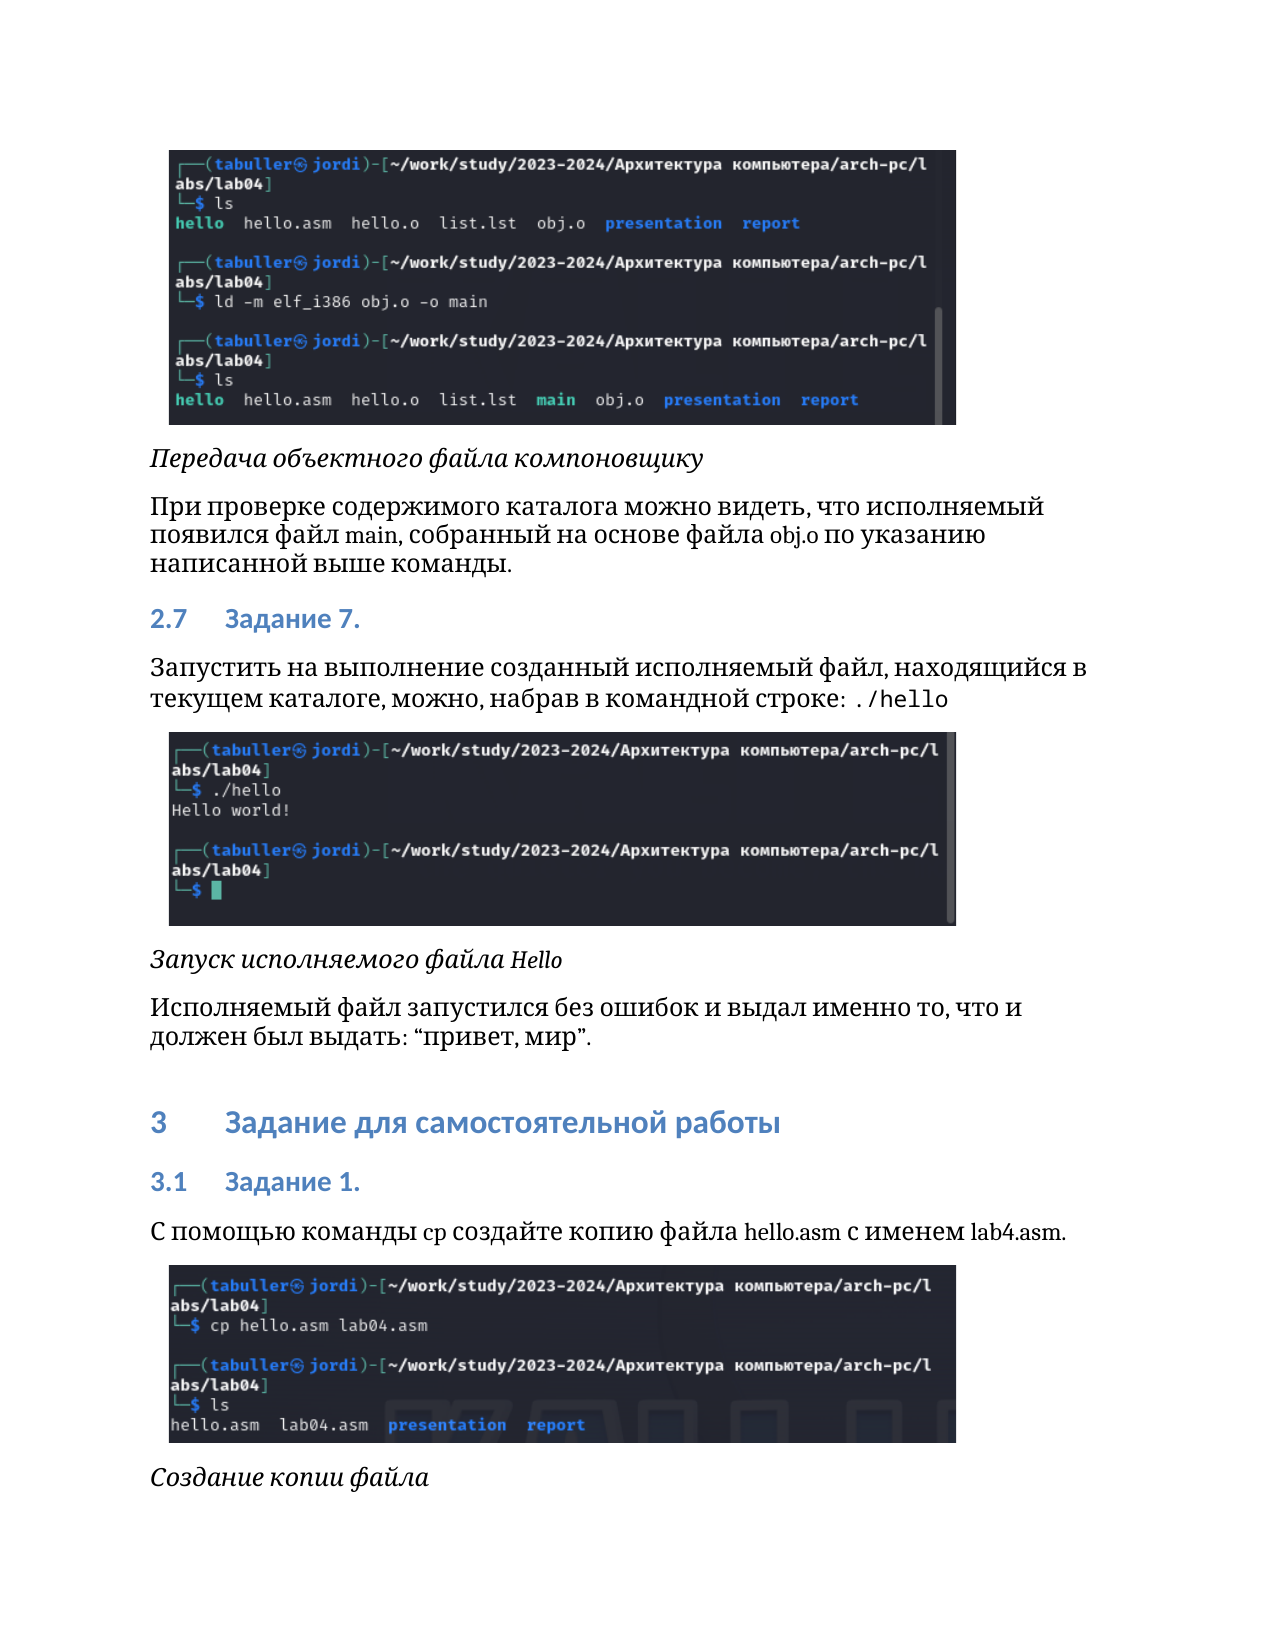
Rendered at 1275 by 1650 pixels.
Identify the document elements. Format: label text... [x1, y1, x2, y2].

text С помощью команды cp создайте копию файла hello.asm с именем lab4.asm. [150, 1217, 1125, 1246]
subtitle 3.1 Задание 1. [150, 1163, 1125, 1199]
picture [168, 1265, 957, 1443]
picture [168, 732, 957, 926]
subtitle 2.7 Задание 7. [150, 600, 1125, 635]
text Запуск исполняемого файла Hello [150, 946, 1125, 975]
text При проверке содержимого каталога можно видеть, что исполняемый появился файл main, собранный на основе файла obj.o по указанию написанной выше команды. [150, 493, 1125, 579]
subtitle 3 Задание для самостоятельной работы [150, 1101, 1125, 1142]
picture [168, 150, 957, 425]
text Исполняемый файл запустился без ошибок и выдал именно то, что и должен был выдать: “привет, мир”. [150, 994, 1125, 1051]
text Создание копии файла [150, 1463, 1125, 1492]
text Передача объектного файла компоновщику [150, 445, 1125, 474]
text Запустить на выполнение созданный исполняемый файл, находящийся в текущем каталоге, можно, набрав в командной строке: ./hello [150, 654, 1125, 714]
